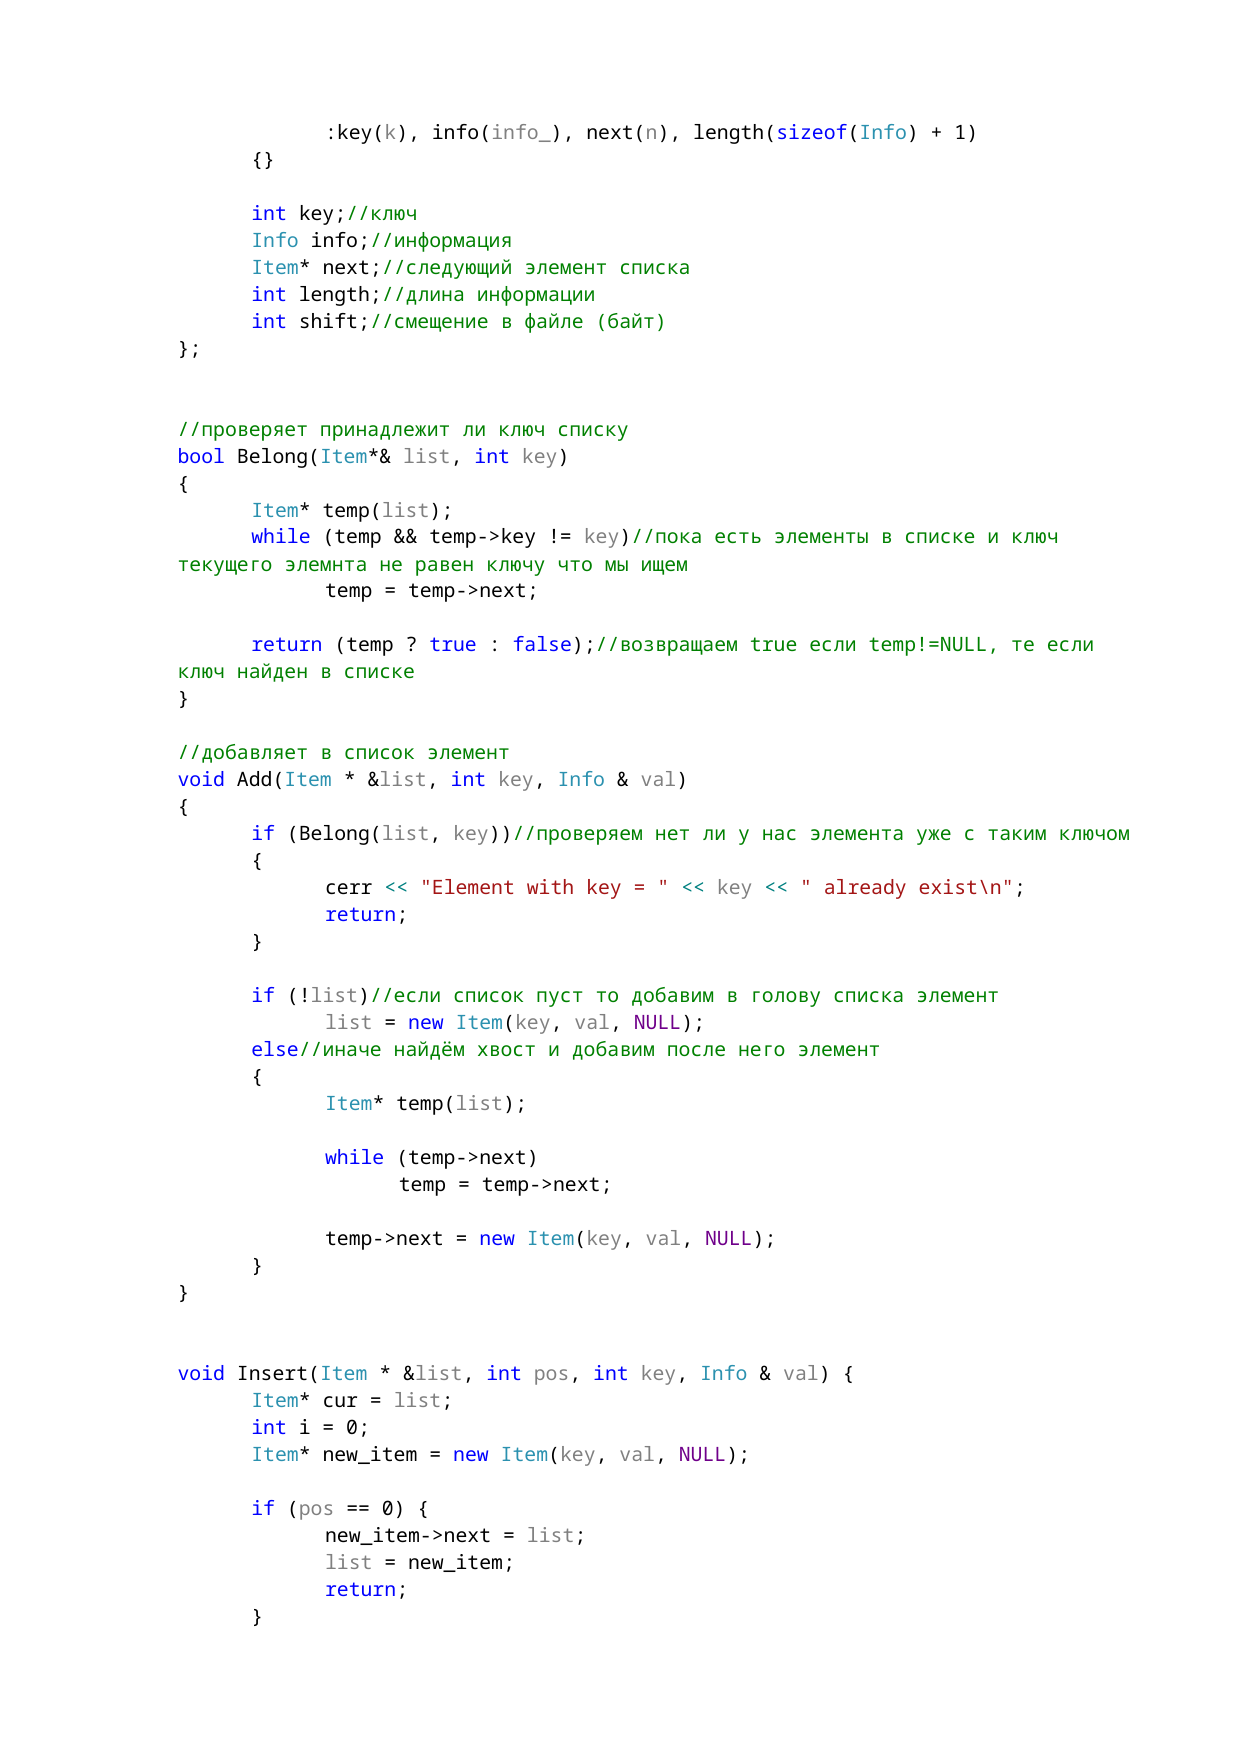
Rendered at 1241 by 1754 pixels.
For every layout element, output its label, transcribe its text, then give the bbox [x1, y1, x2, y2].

text else//иначе найдём хвост и добавим после него элемент [177, 1035, 1152, 1062]
text //проверяет принадлежит ли ключ списку [177, 415, 1152, 442]
text Item* temp(list); [177, 496, 1152, 523]
text if (!list)//если список пуст то добавим в голову списка элемент [177, 981, 1152, 1008]
text new_item->next = list; [177, 1521, 1152, 1548]
text while (temp->next) [177, 1143, 1152, 1170]
text return; [177, 901, 1152, 927]
text cerr << "Element with key = " << key << " already exist\n"; [177, 873, 1152, 901]
text list = new_item; [177, 1548, 1152, 1575]
text } [177, 685, 1152, 712]
text void Insert(Item * &list, int pos, int key, Info & val) { [177, 1359, 1152, 1386]
text temp = temp->next; [177, 1170, 1152, 1197]
text {} [177, 145, 1152, 172]
text }; [177, 334, 1152, 361]
text Item* cur = list; [177, 1386, 1152, 1413]
text } [177, 1602, 1152, 1629]
text } [177, 1251, 1152, 1278]
text int key;//ключ [177, 199, 1152, 226]
text int i = 0; [177, 1413, 1152, 1440]
text Item* temp(list); [177, 1089, 1152, 1116]
text if (pos == 0) { [177, 1494, 1152, 1521]
text temp->next = new Item(key, val, NULL); [177, 1224, 1152, 1251]
text Item* new_item = new Item(key, val, NULL); [177, 1440, 1152, 1467]
text list = new Item(key, val, NULL); [177, 1008, 1152, 1035]
text { [177, 469, 1152, 496]
text { [177, 847, 1152, 873]
text Info info;//информация [177, 226, 1152, 253]
text while (temp && temp->key != key)//пока есть элементы в списке и ключ текущего элемнта не равен ключу что мы ищем [177, 523, 1152, 577]
text void Add(Item * &list, int key, Info & val) [177, 766, 1152, 793]
text return (temp ? true : false);//возвращаем true если temp!=NULL, те если ключ найден в списке [177, 631, 1152, 685]
text //добавляет в список элемент [177, 739, 1152, 766]
text { [177, 793, 1152, 819]
text temp = temp->next; [177, 577, 1152, 604]
text } [177, 927, 1152, 954]
text int length;//длина информации [177, 280, 1152, 307]
text { [177, 1062, 1152, 1089]
text if (Belong(list, key))//проверяем нет ли у нас элемента уже с таким ключом [177, 819, 1152, 847]
text :key(k), info(info_), next(n), length(sizeof(Info) + 1) [177, 118, 1152, 145]
text Item* next;//следующий элемент списка [177, 253, 1152, 280]
text int shift;//смещение в файле (байт) [177, 307, 1152, 334]
text return; [177, 1575, 1152, 1602]
text bool Belong(Item*& list, int key) [177, 442, 1152, 469]
text } [177, 1278, 1152, 1305]
